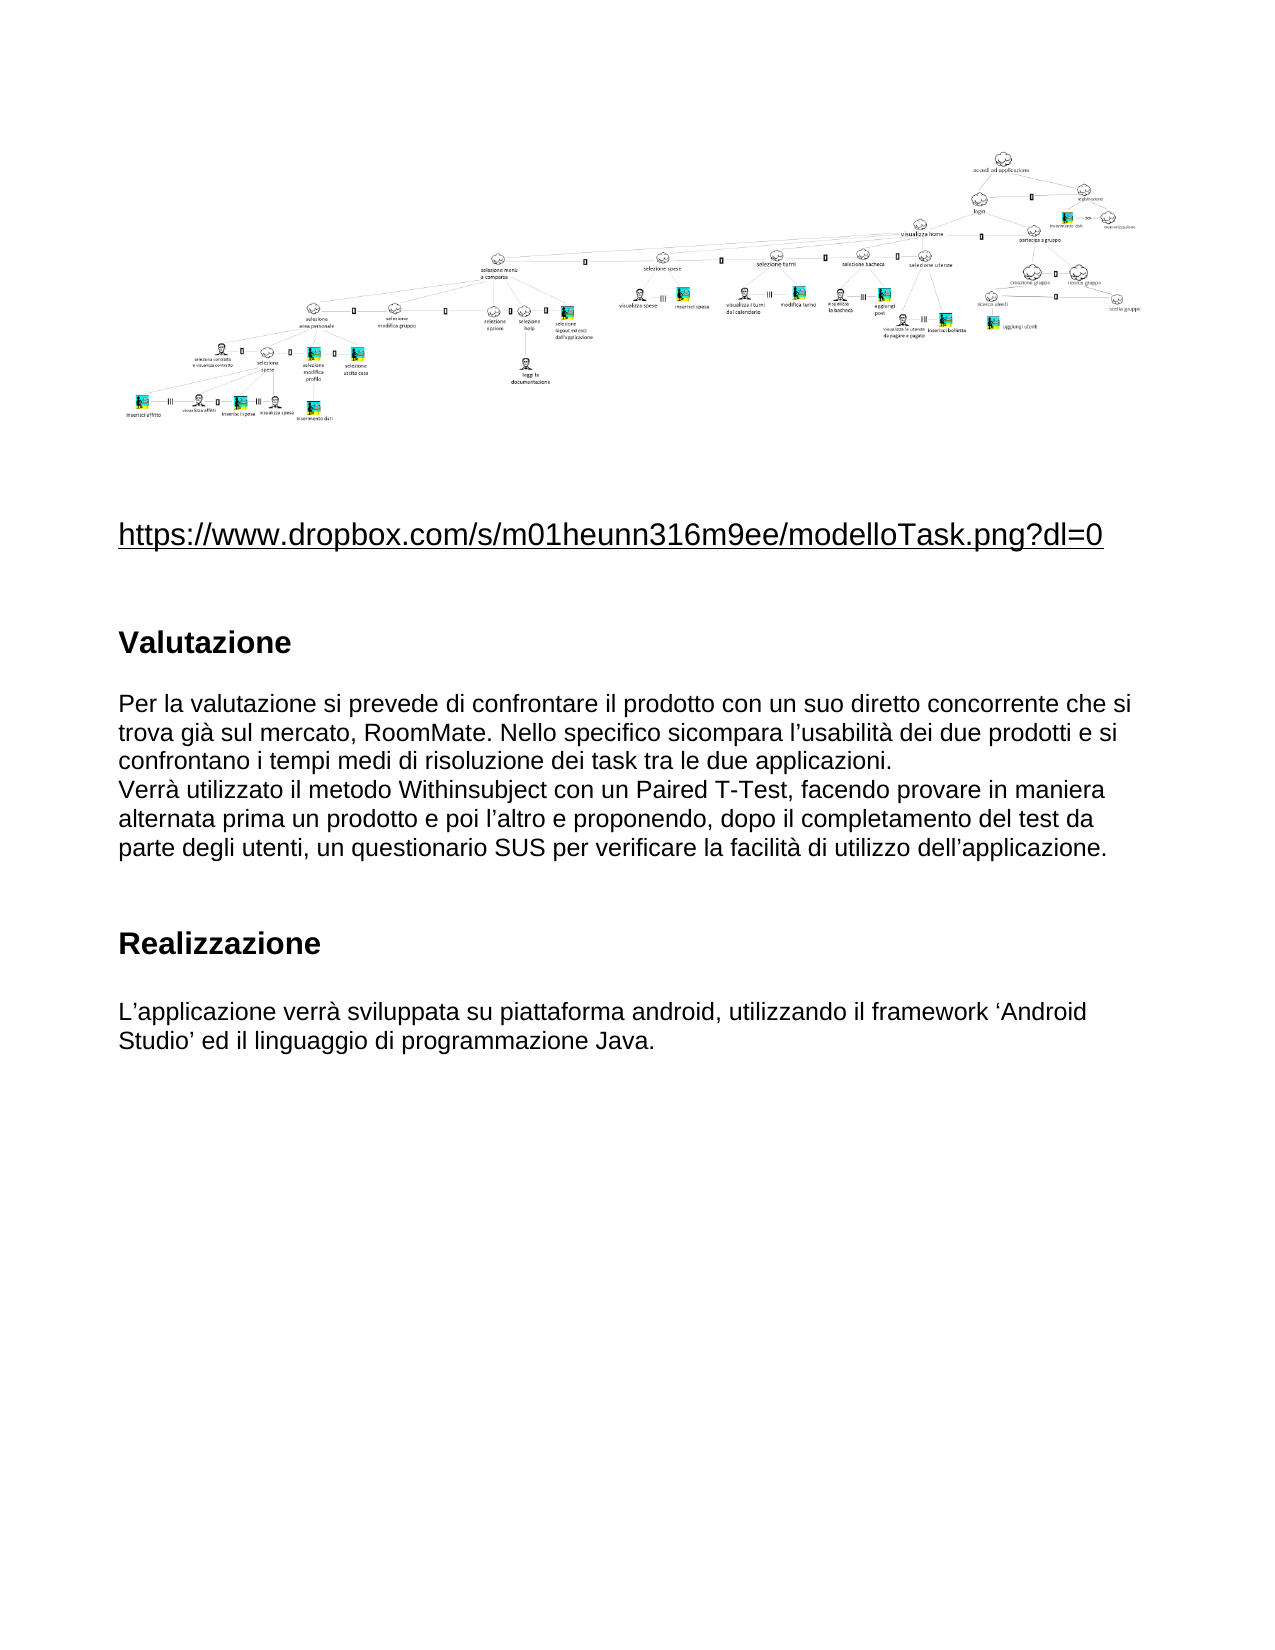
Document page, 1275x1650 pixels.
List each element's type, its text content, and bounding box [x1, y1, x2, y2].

picture [118, 147, 1157, 445]
text Valutazione [118, 624, 1157, 660]
text L’applicazione verrà sviluppata su piattaforma android, utilizzando il framework ‘Android Studio’ ed il linguaggio di programmazione Java. [118, 997, 1157, 1055]
text Verrà utilizzato il metodo Withinsubject con un Paired T-Test, facendo provare in maniera alternata prima un prodotto e poi l’altro e proponendo, dopo il completamento del test da parte degli utenti, un questionario SUS per verificare la facilità di utilizzo dell’applicazione. [118, 775, 1157, 861]
text Per la valutazione si prevede di confrontare il prodotto con un suo diretto concorrente che si trova già sul mercato, RoomMate. Nello specifico sicompara l’usabilità dei due prodotti e si confrontano i tempi medi di risoluzione dei task tra le due applicazioni. [118, 689, 1157, 775]
text https://www.dropbox.com/s/m01heunn316m9ee/modelloTask.png?dl=0 [118, 516, 1157, 552]
text Realizzazione [118, 925, 1157, 961]
